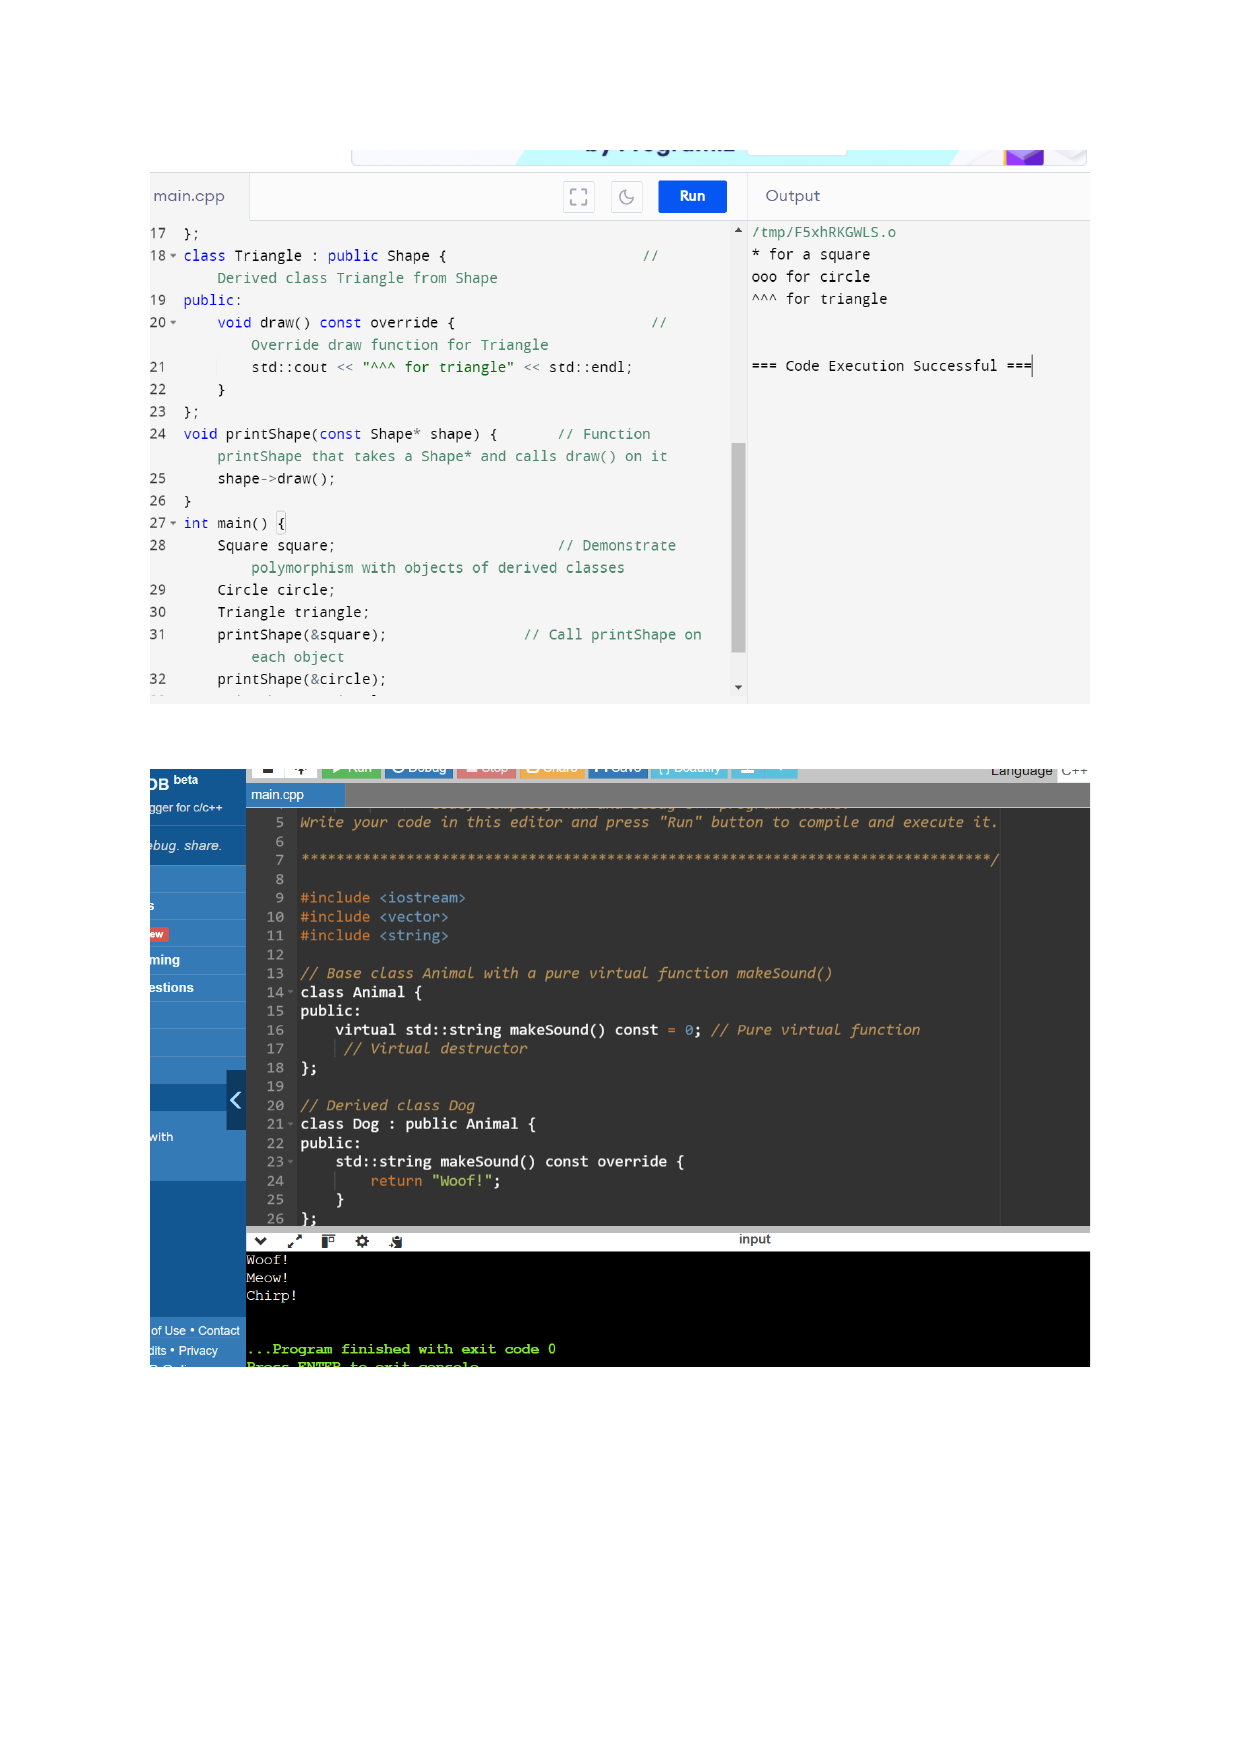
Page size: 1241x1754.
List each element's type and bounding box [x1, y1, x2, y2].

picture [150, 150, 1091, 704]
picture [150, 769, 1091, 1367]
